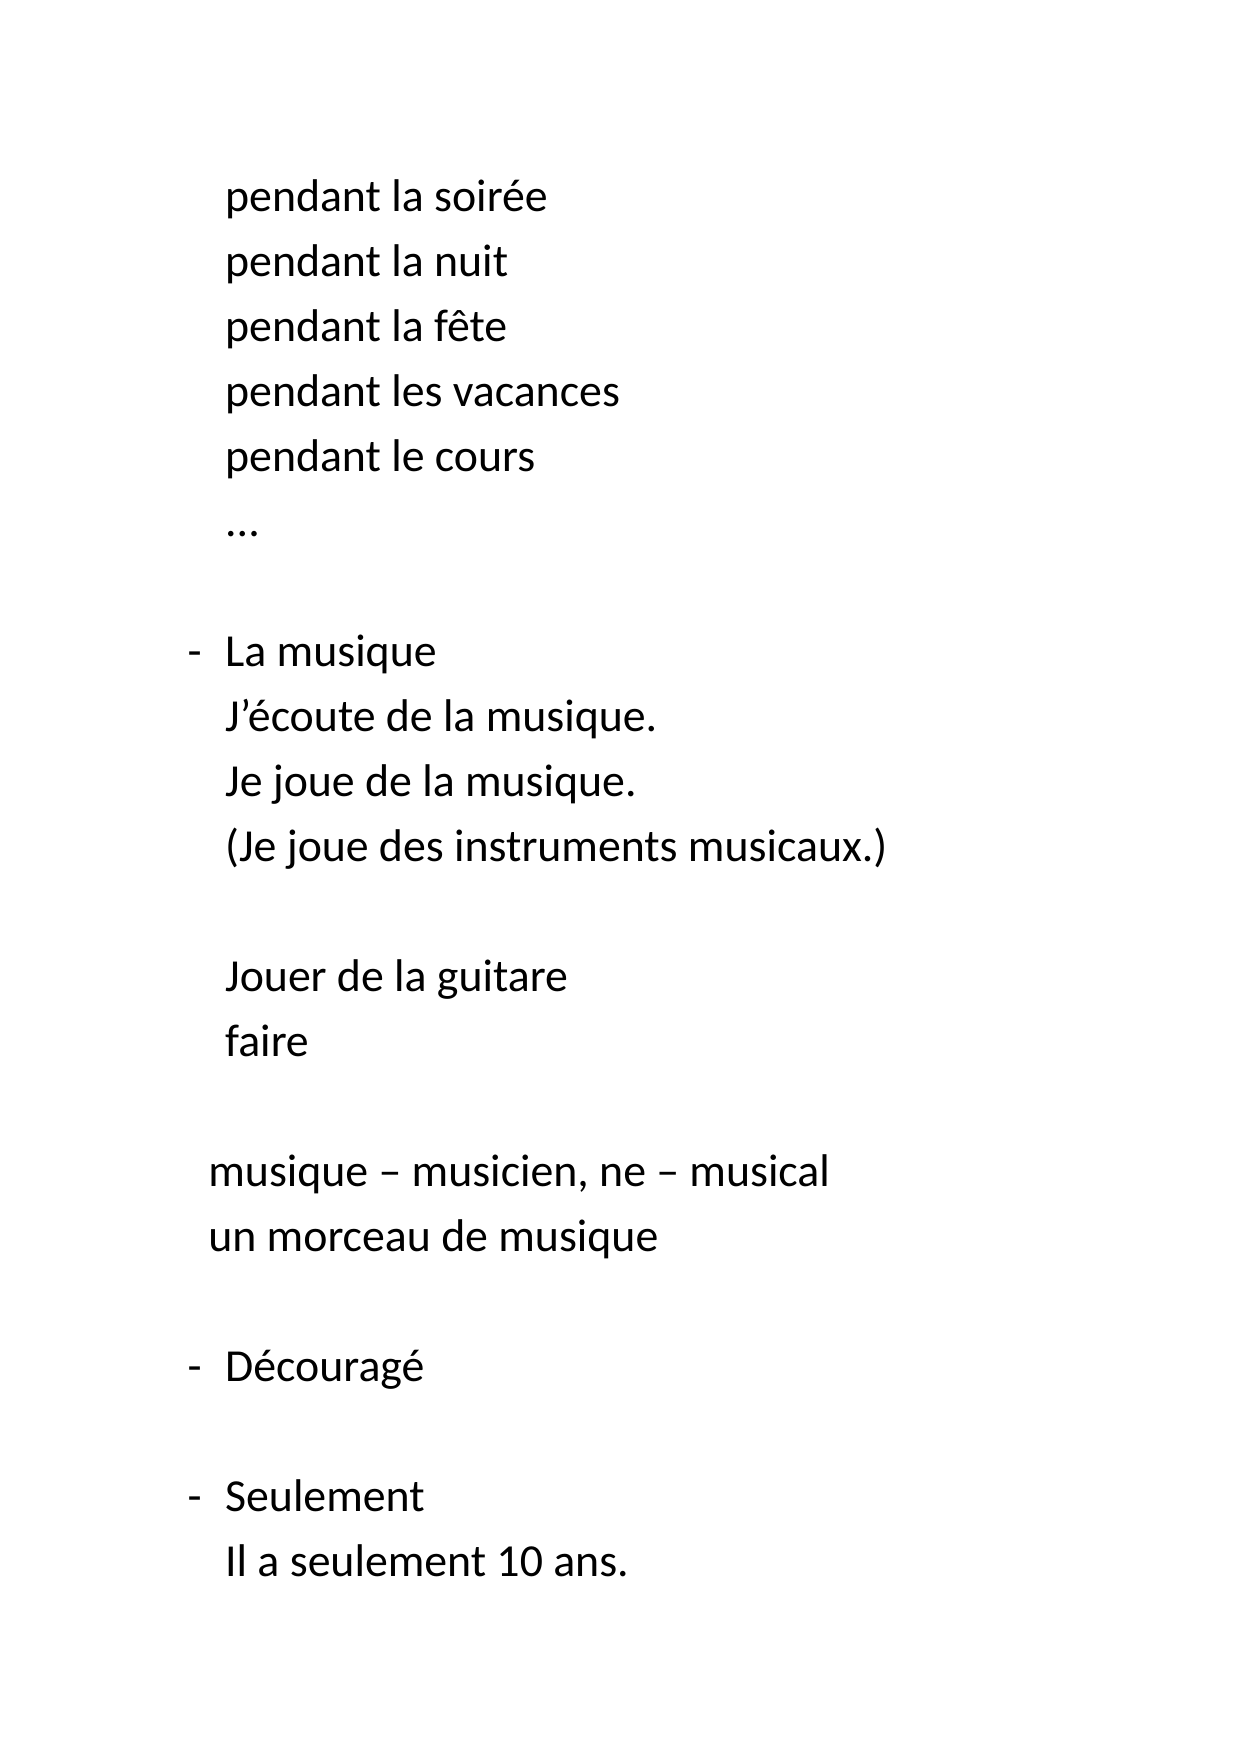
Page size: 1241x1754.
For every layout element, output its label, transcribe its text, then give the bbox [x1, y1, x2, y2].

list ... [225, 487, 1053, 552]
list J’écoute de la musique. [225, 682, 1053, 747]
list pendant les vacances [225, 357, 1053, 422]
text Il a seulement 10 ans. [225, 1527, 1053, 1592]
text un morceau de musique [187, 1202, 1053, 1267]
text musique – musicien, ne – musical [187, 1137, 1053, 1202]
list La musique [187, 617, 1053, 682]
list Seulement [187, 1462, 1053, 1527]
list pendant la fête [225, 292, 1053, 357]
list pendant la nuit [225, 227, 1053, 292]
list Découragé [187, 1332, 1053, 1397]
list pendant le cours [225, 422, 1053, 487]
list pendant la soirée [225, 162, 1053, 227]
list Je joue de la musique. [225, 747, 1053, 812]
list faire [225, 1007, 1053, 1072]
list Jouer de la guitare [225, 942, 1053, 1007]
list (Je joue des instruments musicaux.) [225, 812, 1053, 877]
